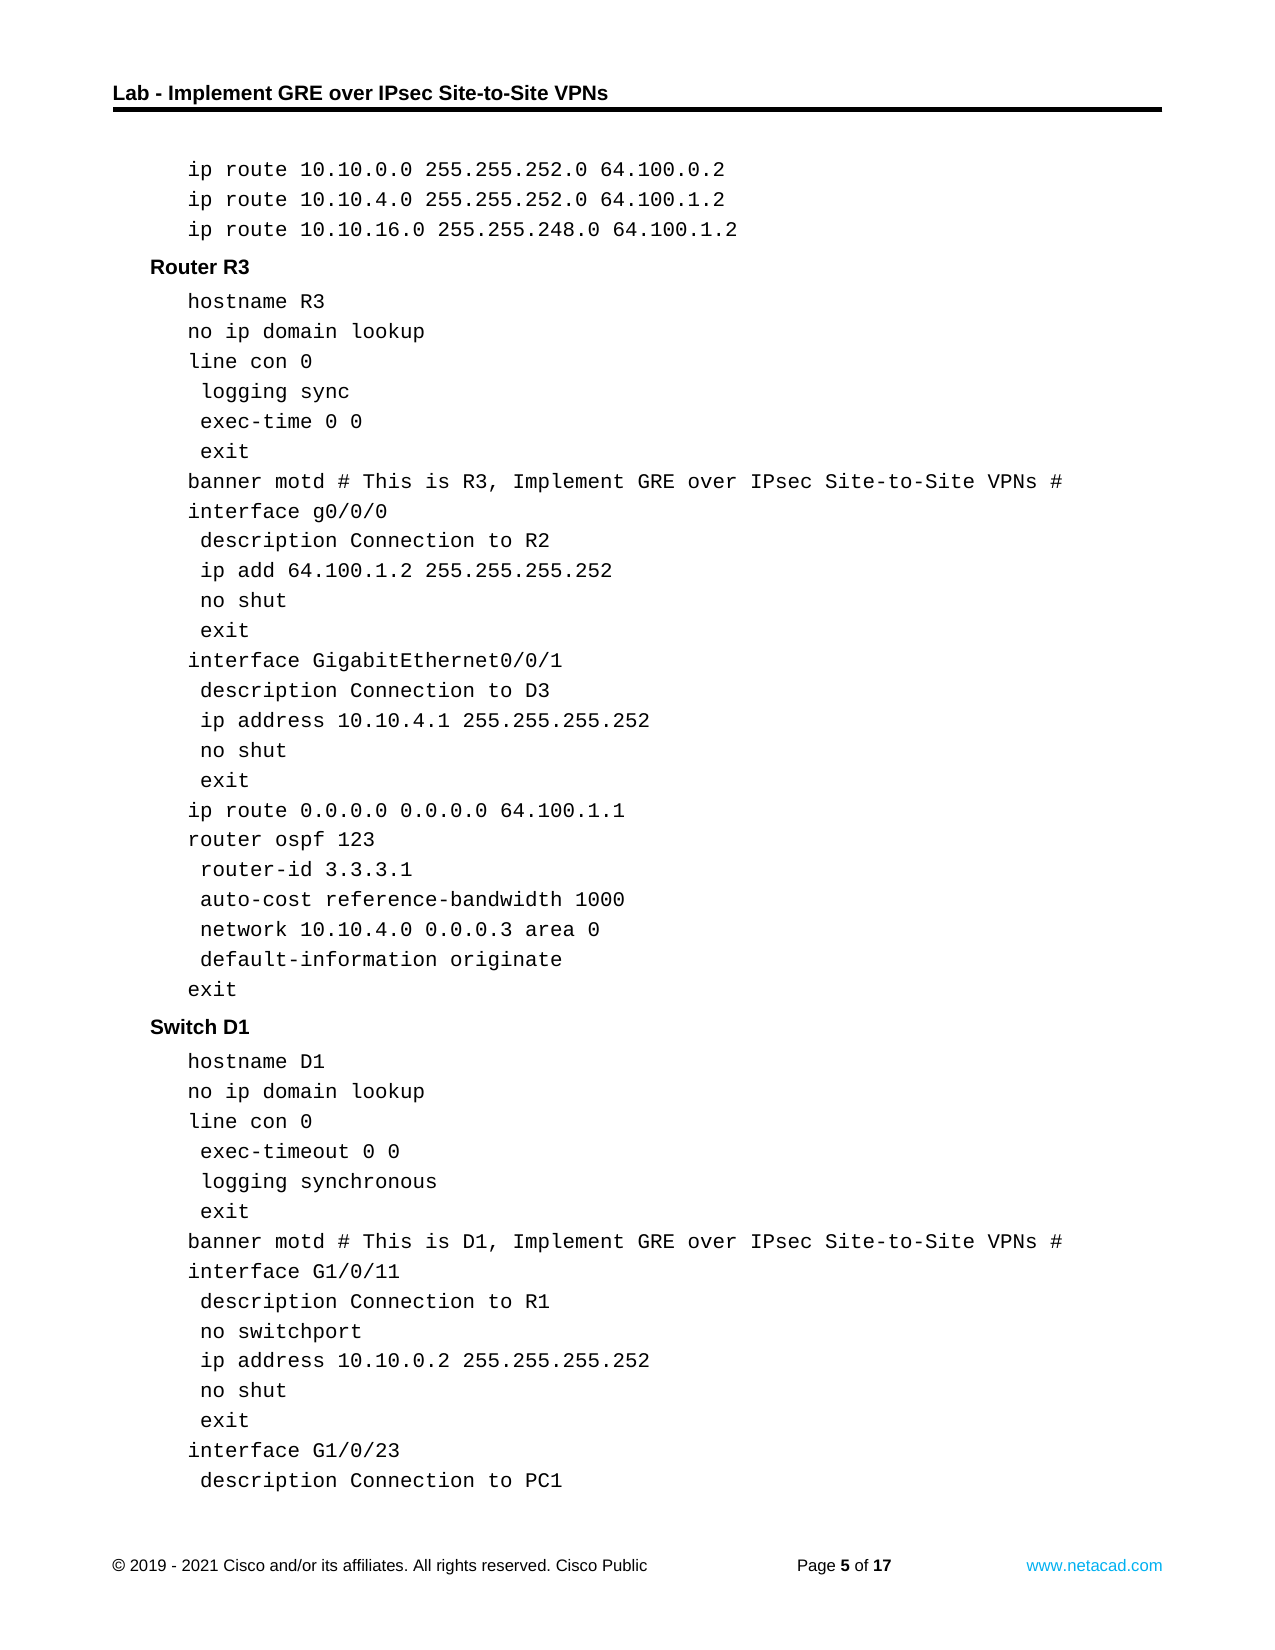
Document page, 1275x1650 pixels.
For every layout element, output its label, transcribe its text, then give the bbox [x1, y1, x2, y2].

text description Connection to D3 [187, 680, 1162, 704]
text banner motd # This is D1, Implement GRE over IPsec Site-to-Site VPNs # [187, 1231, 1162, 1254]
text ip route 10.10.0.0 255.255.252.0 64.100.0.2 [187, 159, 1162, 183]
text Switch D1 [150, 1015, 1162, 1039]
text interface GigabitEthernet0/0/1 [187, 650, 1162, 674]
text exit [187, 770, 1162, 793]
text ip route 10.10.16.0 255.255.248.0 64.100.1.2 [187, 219, 1162, 242]
text description Connection to R2 [187, 531, 1162, 554]
text logging synchronous [187, 1171, 1162, 1195]
text no shut [187, 1380, 1162, 1404]
text network 10.10.4.0 0.0.0.3 area 0 [187, 919, 1162, 943]
text line con 0 [187, 351, 1162, 375]
text interface G1/0/11 [187, 1261, 1162, 1284]
text interface g0/0/0 [187, 501, 1162, 524]
text no shut [187, 590, 1162, 614]
text interface G1/0/23 [187, 1440, 1162, 1464]
text banner motd # This is R3, Implement GRE over IPsec Site-to-Site VPNs # [187, 471, 1162, 494]
text exec-timeout 0 0 [187, 1141, 1162, 1165]
text line con 0 [187, 1111, 1162, 1135]
text no ip domain lookup [187, 321, 1162, 345]
text ip route 10.10.4.0 255.255.252.0 64.100.1.2 [187, 189, 1162, 212]
text ip address 10.10.0.2 255.255.255.252 [187, 1351, 1162, 1374]
text logging sync [187, 381, 1162, 405]
text hostname R3 [187, 291, 1162, 315]
text router-id 3.3.3.1 [187, 859, 1162, 883]
text no ip domain lookup [187, 1081, 1162, 1105]
text no switchport [187, 1321, 1162, 1344]
text exec-time 0 0 [187, 411, 1162, 434]
text exit [187, 1201, 1162, 1225]
text ip address 10.10.4.1 255.255.255.252 [187, 710, 1162, 733]
text description Connection to R1 [187, 1291, 1162, 1314]
text exit [187, 620, 1162, 644]
text router ospf 123 [187, 829, 1162, 853]
text ip route 0.0.0.0 0.0.0.0 64.100.1.1 [187, 799, 1162, 823]
text no shut [187, 740, 1162, 763]
text default-information originate [187, 949, 1162, 973]
text exit [187, 979, 1162, 1003]
text description Connection to PC1 [187, 1470, 1162, 1494]
text hostname D1 [187, 1052, 1162, 1075]
text Router R3 [150, 255, 1162, 279]
text exit [187, 441, 1162, 464]
text ip add 64.100.1.2 255.255.255.252 [187, 560, 1162, 584]
text exit [187, 1410, 1162, 1434]
text auto-cost reference-bandwidth 1000 [187, 889, 1162, 913]
